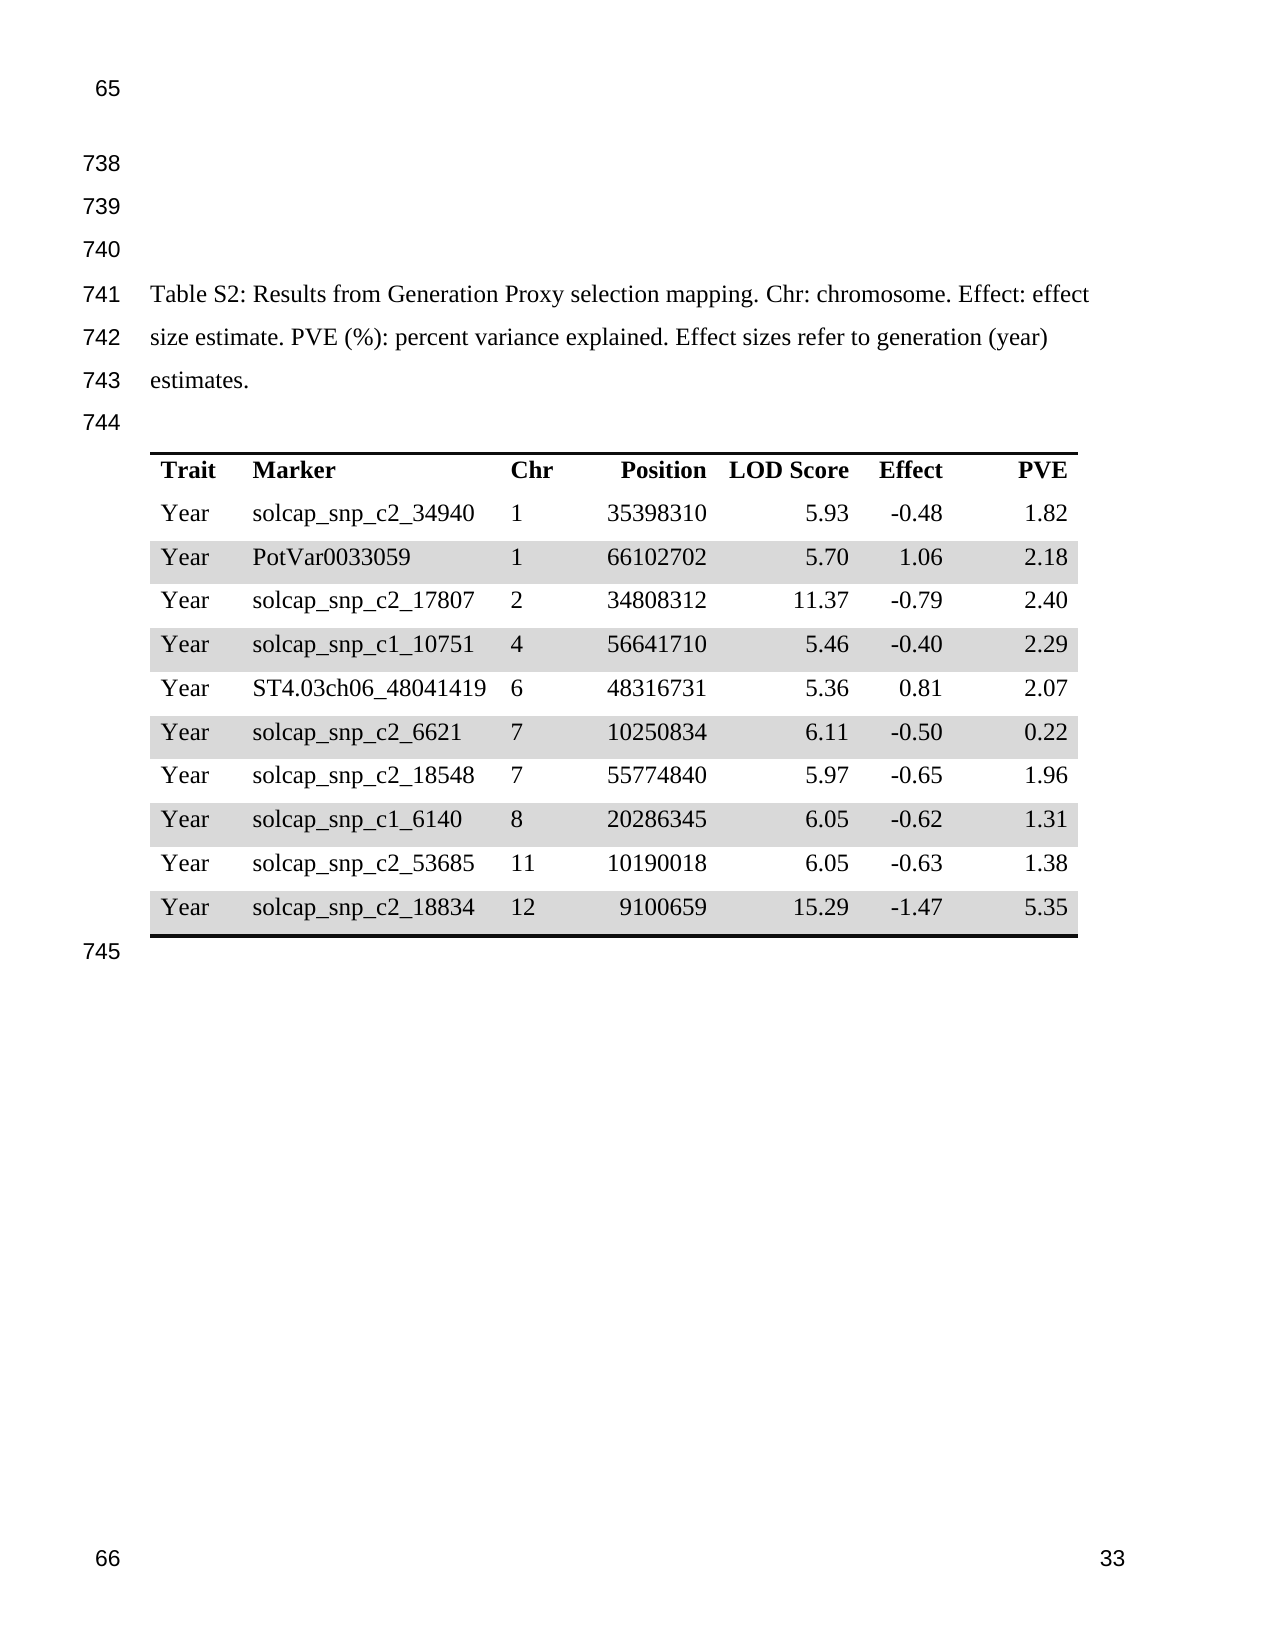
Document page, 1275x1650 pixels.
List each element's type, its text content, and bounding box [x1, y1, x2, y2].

table_header Position [583, 455, 717, 497]
table_cell solcap_snp_c2_18834 [242, 891, 500, 934]
table_cell 1.82 [953, 497, 1078, 541]
table_cell 1.38 [953, 847, 1078, 891]
table_cell -1.47 [859, 891, 953, 934]
table_cell Year [150, 891, 242, 934]
text Table S2: Results from Generation Proxy selection mapping. Chr: chromosome. Effect: effect size estimate. PVE (%): percent variance explained. Effect sizes refer to generation (year) estimates. [150, 279, 1125, 394]
table_cell 55774840 [583, 759, 717, 803]
table_cell -0.40 [859, 628, 953, 672]
table_cell 8 [500, 803, 583, 847]
table_cell Year [150, 628, 242, 672]
table_cell 9100659 [583, 891, 717, 934]
table_cell 1.06 [859, 541, 953, 584]
table_cell solcap_snp_c2_34940 [242, 497, 500, 541]
table_cell 5.97 [717, 759, 859, 803]
table_cell 6.05 [717, 847, 859, 891]
table_cell 6.11 [717, 716, 859, 759]
table_cell 34808312 [583, 584, 717, 628]
table_header Effect [859, 455, 953, 497]
table_cell 6 [500, 672, 583, 716]
table_cell 1.96 [953, 759, 1078, 803]
table_cell 1 [500, 497, 583, 541]
table_header Marker [242, 455, 500, 497]
table_cell ST4.03ch06_48041419 [242, 672, 500, 716]
table_cell 35398310 [583, 497, 717, 541]
table_cell Year [150, 672, 242, 716]
table_header Trait [150, 455, 242, 497]
table_cell 10190018 [583, 847, 717, 891]
table_cell Year [150, 759, 242, 803]
table_cell solcap_snp_c2_6621 [242, 716, 500, 759]
table_cell -0.62 [859, 803, 953, 847]
table_cell 2.40 [953, 584, 1078, 628]
table_cell Year [150, 716, 242, 759]
table_header PVE [953, 455, 1078, 497]
table_cell -0.63 [859, 847, 953, 891]
table_cell 1 [500, 541, 583, 584]
table_cell 7 [500, 759, 583, 803]
table_cell 5.36 [717, 672, 859, 716]
table_header Chr [500, 455, 583, 497]
table_cell 0.22 [953, 716, 1078, 759]
table_cell 20286345 [583, 803, 717, 847]
table_cell 11.37 [717, 584, 859, 628]
table_cell 2 [500, 584, 583, 628]
table_cell Year [150, 584, 242, 628]
table_cell 5.35 [953, 891, 1078, 934]
table_cell 6.05 [717, 803, 859, 847]
table_cell 10250834 [583, 716, 717, 759]
table_cell 66102702 [583, 541, 717, 584]
table_cell Year [150, 497, 242, 541]
table_cell 11 [500, 847, 583, 891]
table_cell solcap_snp_c2_53685 [242, 847, 500, 891]
table_cell Year [150, 541, 242, 584]
table_cell 2.18 [953, 541, 1078, 584]
table_cell 4 [500, 628, 583, 672]
table_cell -0.48 [859, 497, 953, 541]
table_cell 5.70 [717, 541, 859, 584]
table_cell 1.31 [953, 803, 1078, 847]
table_cell 0.81 [859, 672, 953, 716]
table_cell 5.93 [717, 497, 859, 541]
table_cell 12 [500, 891, 583, 934]
table_cell Year [150, 803, 242, 847]
table_cell 48316731 [583, 672, 717, 716]
table_cell solcap_snp_c1_10751 [242, 628, 500, 672]
table_cell -0.65 [859, 759, 953, 803]
table_cell solcap_snp_c2_18548 [242, 759, 500, 803]
table_cell 15.29 [717, 891, 859, 934]
table_cell -0.79 [859, 584, 953, 628]
table_header LOD Score [717, 455, 859, 497]
table_cell 2.07 [953, 672, 1078, 716]
table_cell Year [150, 847, 242, 891]
table_cell solcap_snp_c2_17807 [242, 584, 500, 628]
table_cell 5.46 [717, 628, 859, 672]
table_cell solcap_snp_c1_6140 [242, 803, 500, 847]
table_cell 2.29 [953, 628, 1078, 672]
table_cell PotVar0033059 [242, 541, 500, 584]
table_cell 7 [500, 716, 583, 759]
table_cell 56641710 [583, 628, 717, 672]
table_cell -0.50 [859, 716, 953, 759]
